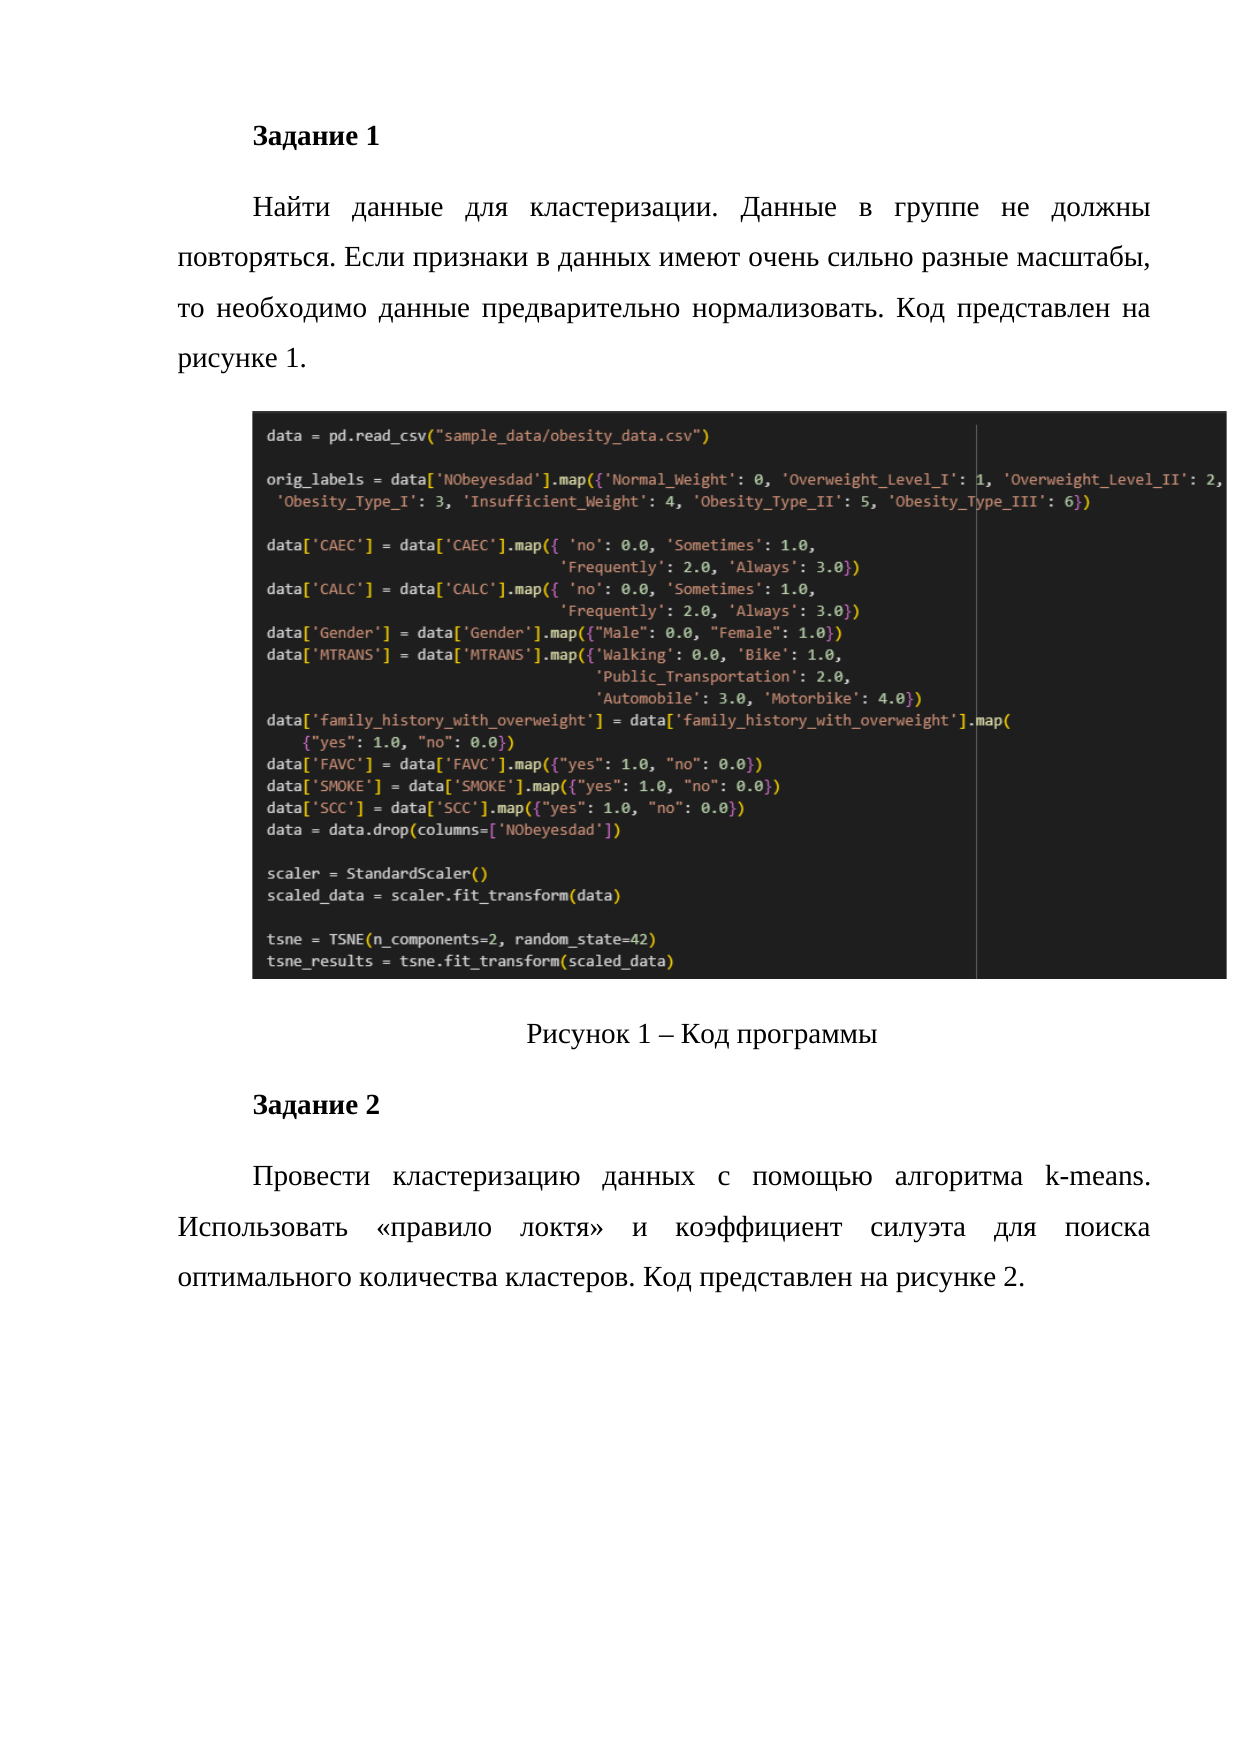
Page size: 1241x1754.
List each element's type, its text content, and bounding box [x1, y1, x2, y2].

text Провести кластеризацию данных с помощью алгоритма k-means. Использовать «правило локтя» и коэффициент силуэта для поиска оптимального количества кластеров. Код представлен на рисунке 2. [177, 1158, 1152, 1293]
text Задание 1 [177, 118, 1152, 152]
text Найти данные для кластеризации. Данные в группе не должны повторяться. Если признаки в данных имеют очень сильно разные масштабы, то необходимо данные предварительно нормализовать. Код представлен на рисунке 1. [177, 189, 1152, 374]
text Задание 2 [177, 1087, 1152, 1121]
text Рисунок 1 – Код программы [177, 1016, 1152, 1050]
picture [252, 411, 1227, 979]
